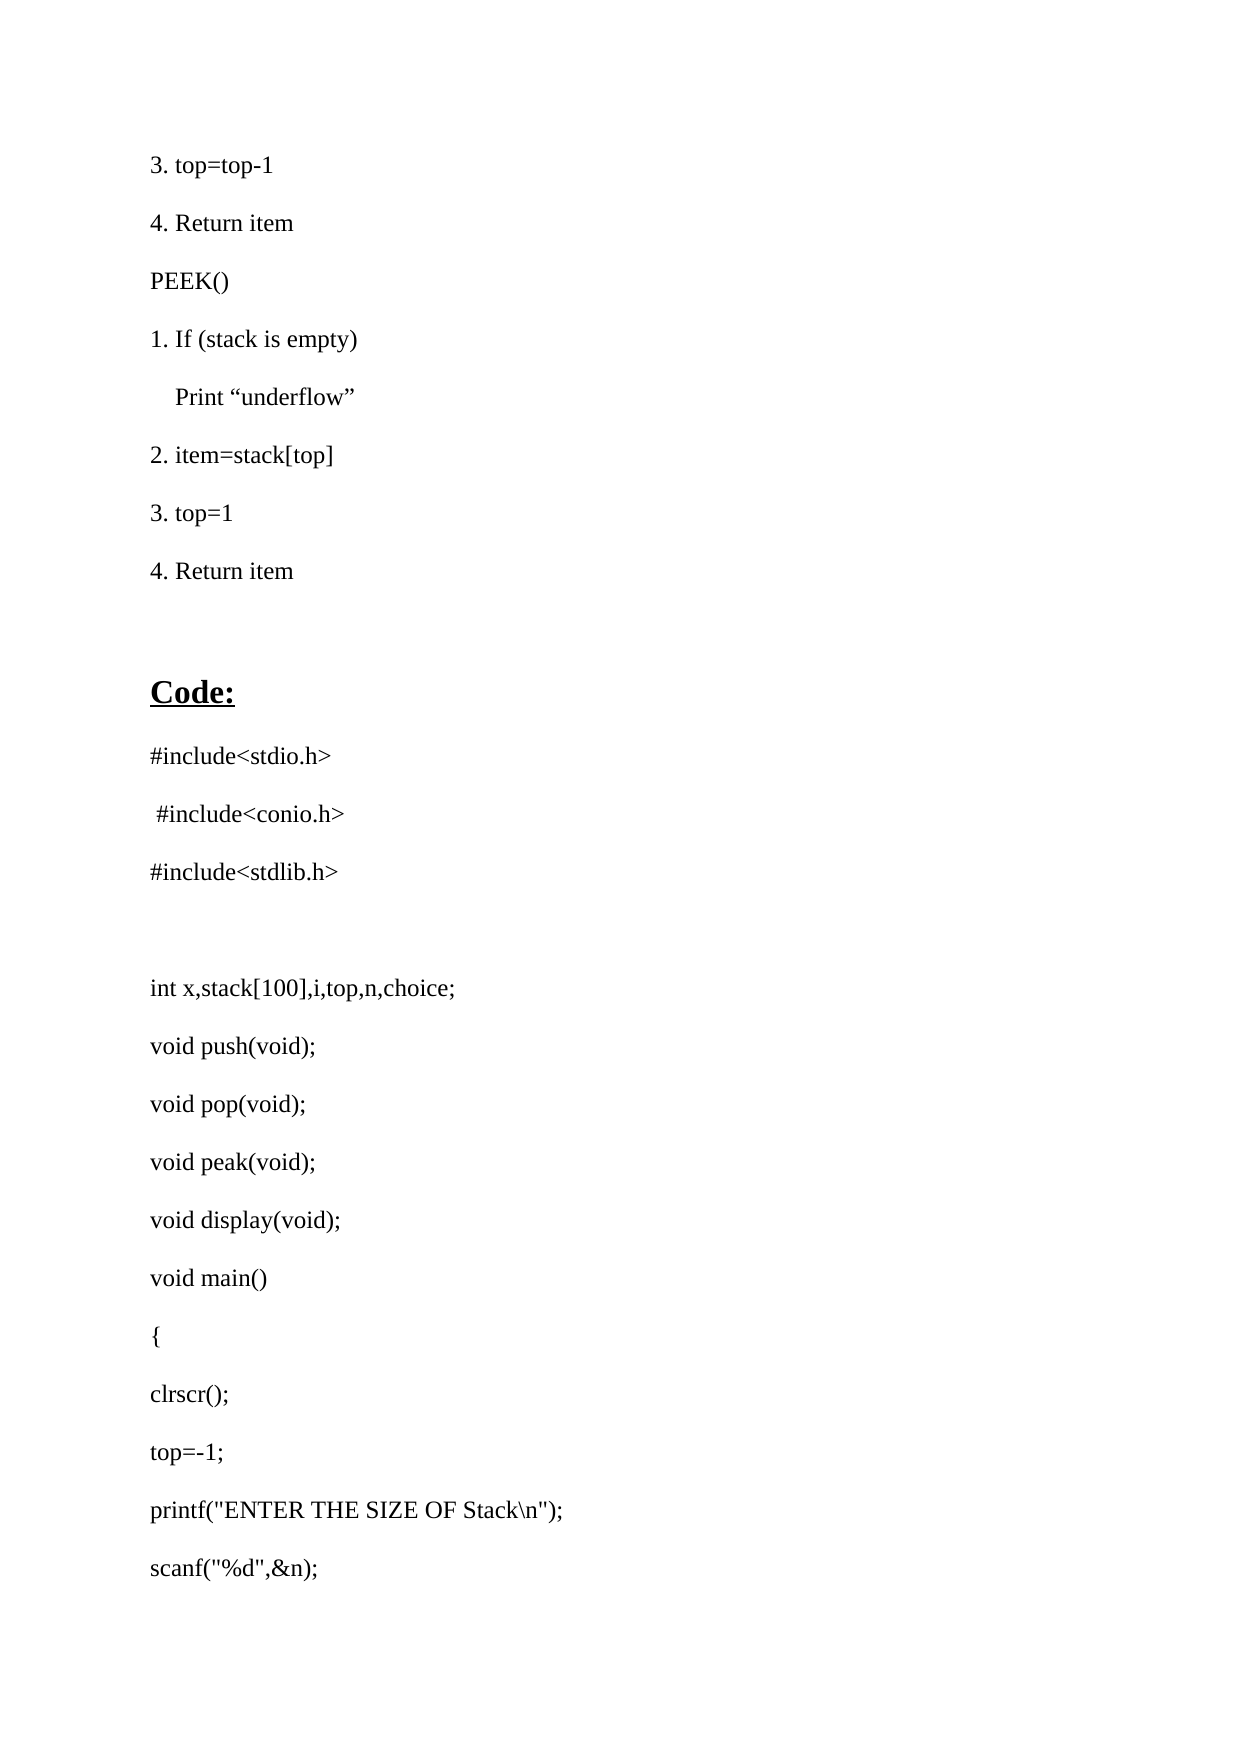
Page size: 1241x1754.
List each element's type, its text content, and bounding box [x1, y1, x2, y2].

text 3. top=top-1 [150, 150, 1090, 179]
text void push(void); [150, 1031, 1090, 1060]
text #include<stdio.h> [150, 741, 1090, 770]
text #include<stdlib.h> [150, 857, 1090, 886]
text 3. top=1 [150, 498, 1090, 527]
text int x,stack[100],i,top,n,choice; [150, 973, 1090, 1002]
text 2. item=stack[top] [150, 440, 1090, 469]
text Print “underflow” [150, 382, 1090, 411]
text { [150, 1321, 1090, 1350]
text printf("ENTER THE SIZE OF Stack\n"); [150, 1496, 1090, 1524]
text 4. Return item [150, 556, 1090, 585]
text top=-1; [150, 1437, 1090, 1466]
text PEEK() [150, 266, 1090, 295]
text void main() [150, 1263, 1090, 1292]
text void pop(void); [150, 1089, 1090, 1118]
text clrscr(); [150, 1379, 1090, 1408]
text #include<conio.h> [150, 799, 1090, 828]
text 1. If (stack is empty) [150, 324, 1090, 353]
text void display(void); [150, 1205, 1090, 1234]
text Code: [150, 672, 1090, 711]
text void peak(void); [150, 1147, 1090, 1176]
text scanf("%d",&n); [150, 1553, 1090, 1582]
text 4. Return item [150, 208, 1090, 237]
